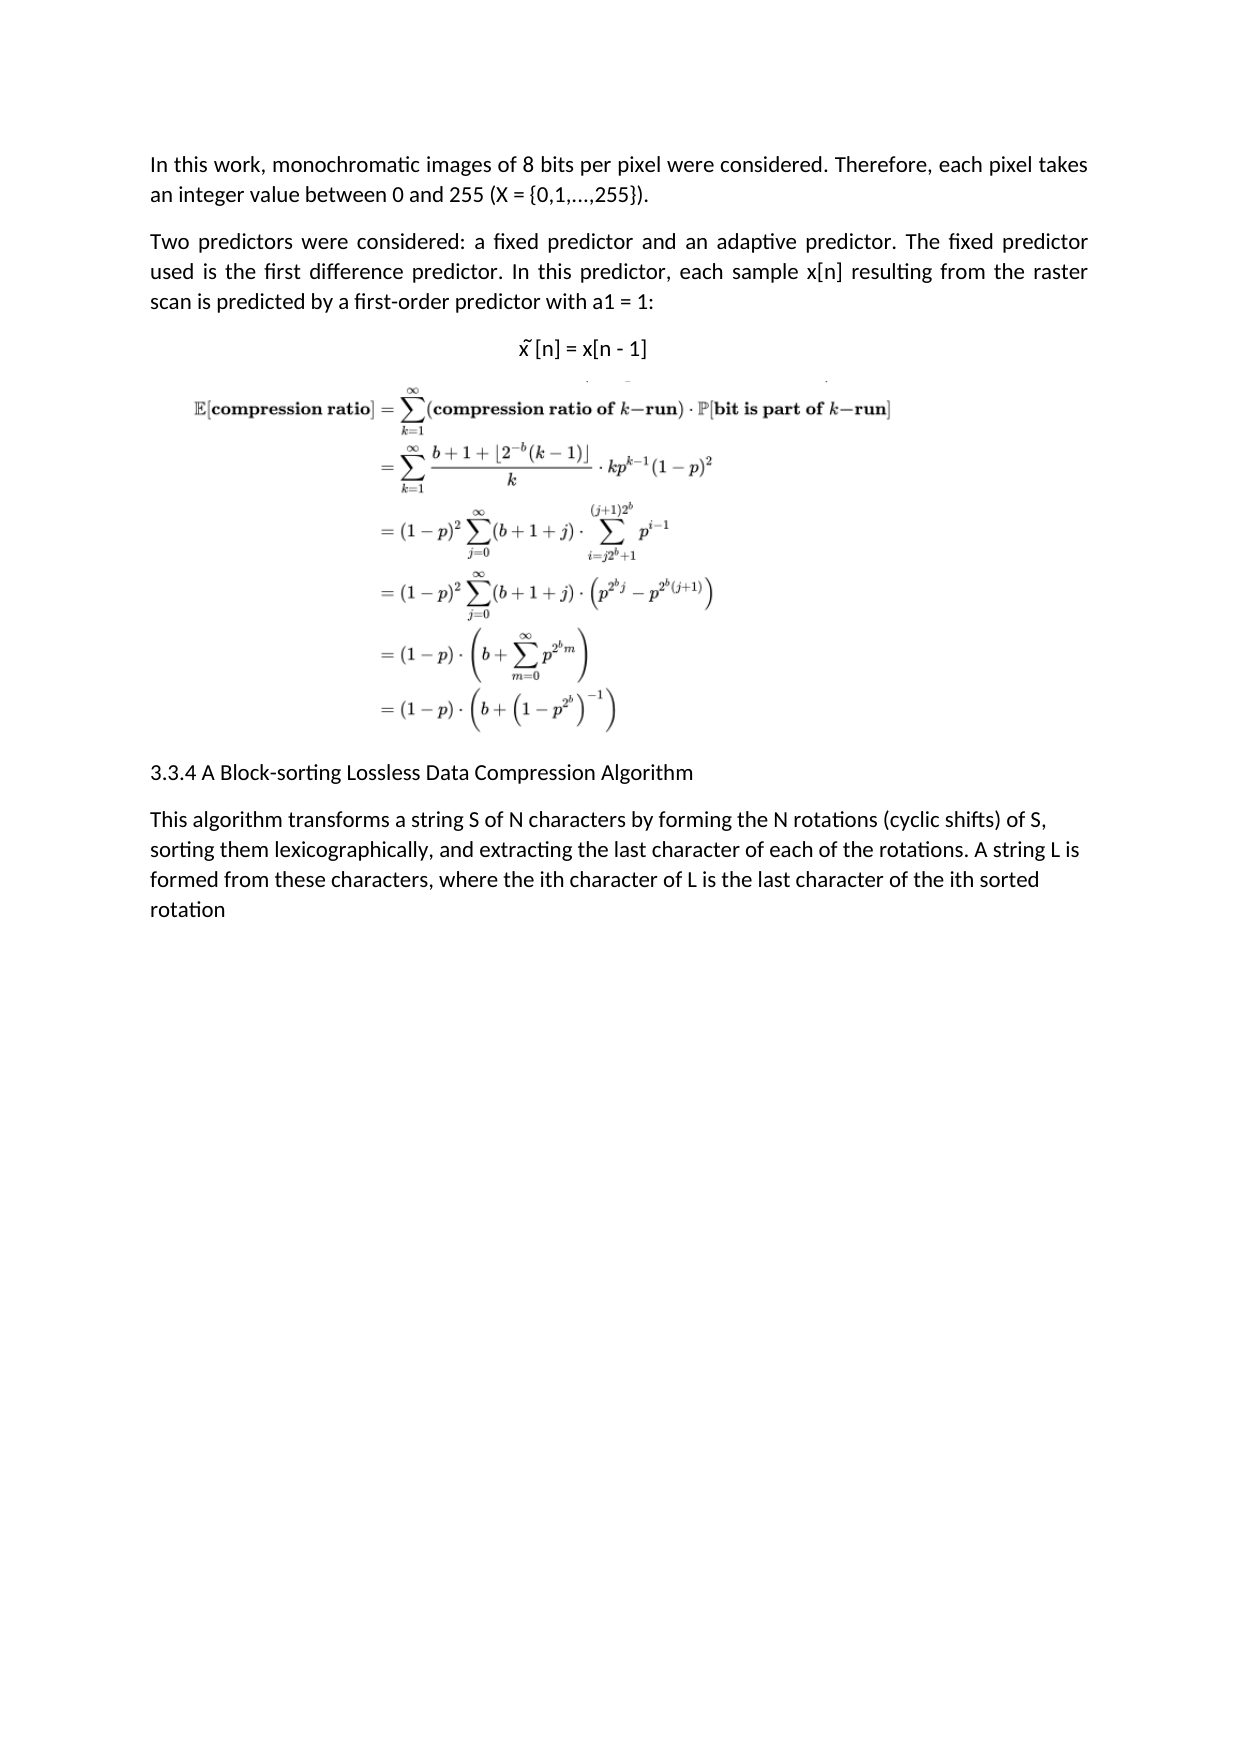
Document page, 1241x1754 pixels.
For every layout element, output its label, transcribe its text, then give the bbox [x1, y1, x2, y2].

text x ̃[n] = x[n - 1] [519, 334, 1090, 362]
text 3.3.4 A Block-sorting Lossless Data Compression Algorithm [150, 758, 1090, 786]
text Two predictors were considered: a fixed predictor and an adaptive predictor. The fixed predictor used is the first difference predictor. In this predictor, each sample x[n] resulting from the raster scan is predicted by a first-order predictor with a1 = 1: [150, 227, 1090, 316]
text In this work, monochromatic images of 8 bits per pixel were considered. Therefore, each pixel takes an integer value between 0 and 255 (X = {0,1,...,255}). [150, 150, 1090, 208]
text This algorithm transforms a string S of N characters by forming the N rotations (cyclic shifts) of S, sorting them lexicographically, and extracting the last character of each of the rotations. A string L is formed from these characters, where the ith character of L is the last character of the ith sorted rotation [150, 805, 1090, 923]
